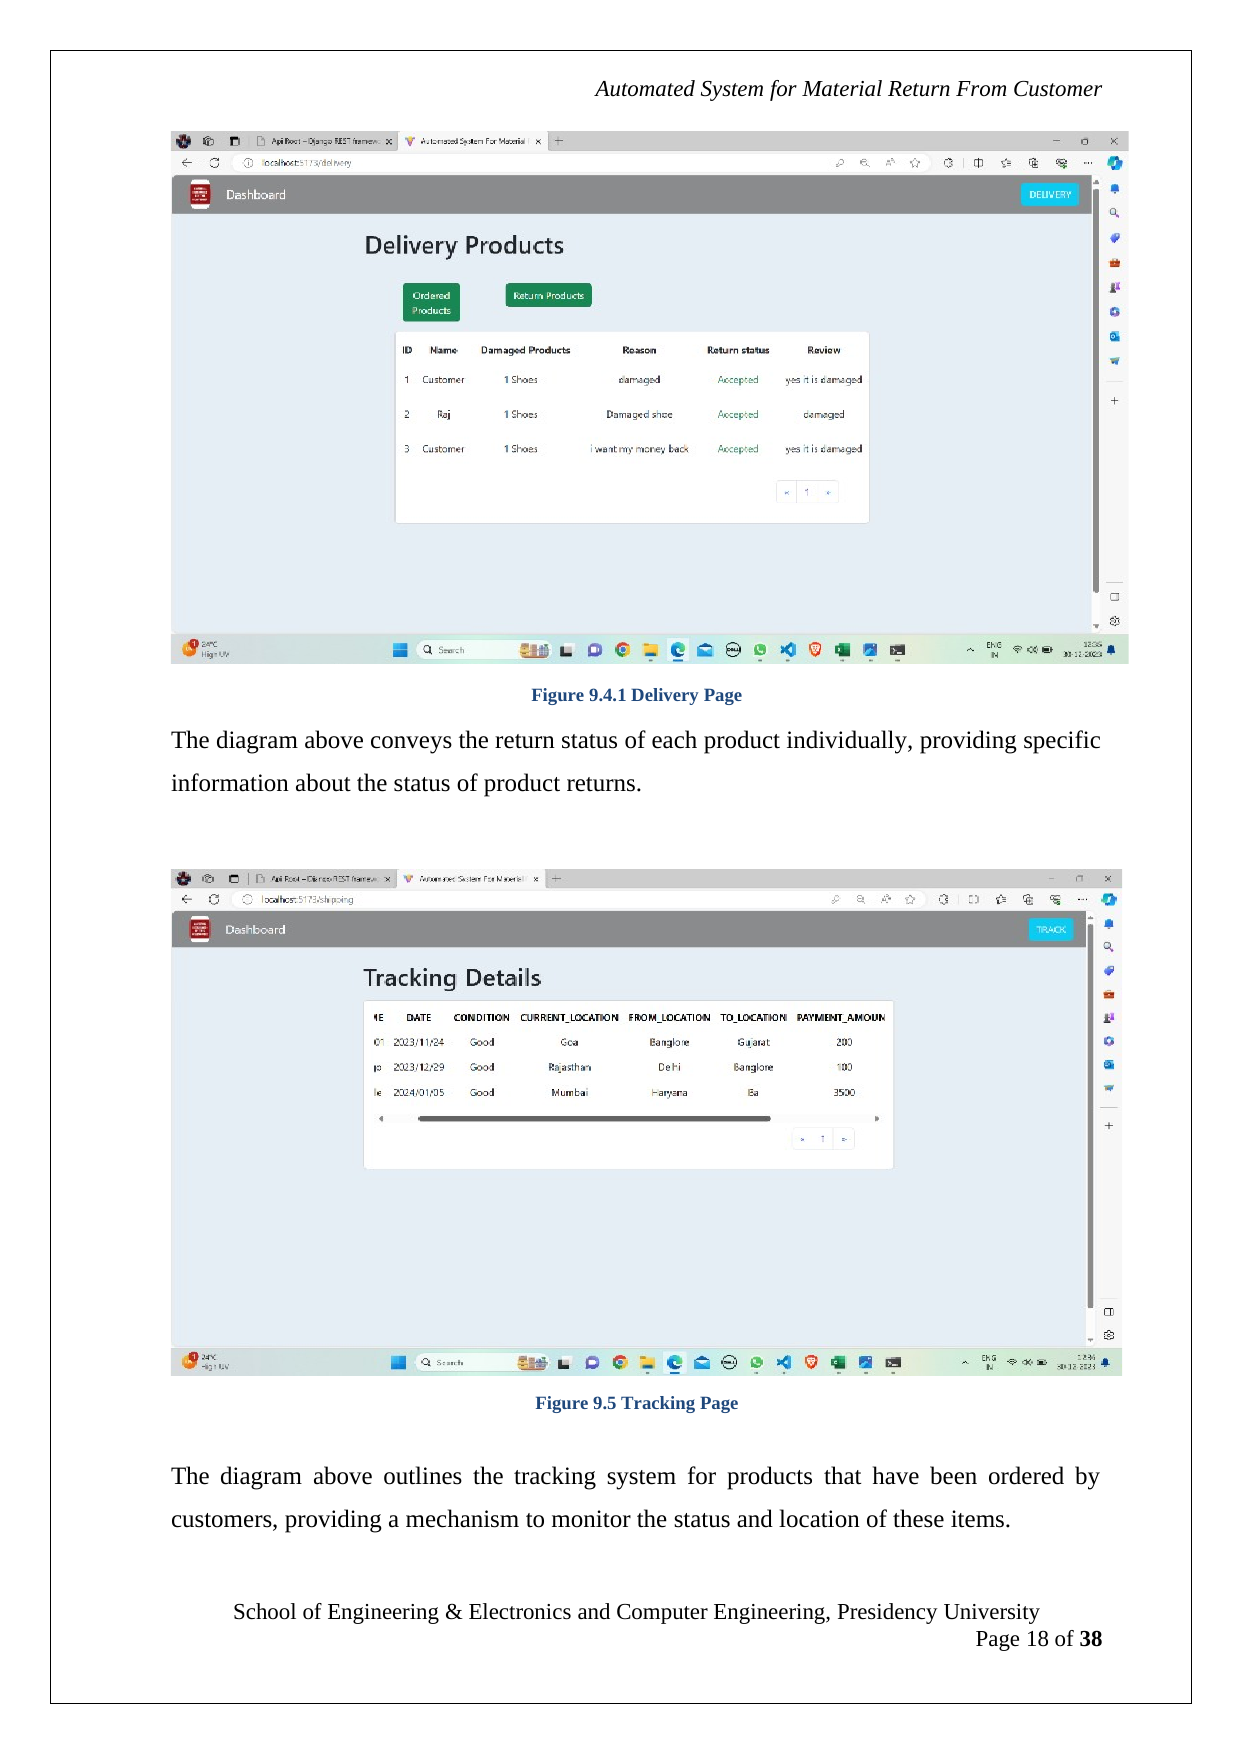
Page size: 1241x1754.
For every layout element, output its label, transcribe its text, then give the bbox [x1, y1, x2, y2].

picture [170, 131, 1129, 664]
text The diagram above conveys the return status of each product individually, providing specific information about the status of product returns. [171, 725, 1102, 797]
picture [170, 869, 1123, 1376]
text The diagram above outlines the tracking system for products that have been ordered by customers, providing a mechanism to monitor the status and location of these items. [171, 1461, 1191, 1533]
text Figure 9.5 Tracking Page [226, 1376, 1047, 1414]
text Figure 9.4.1 Delivery Page [226, 683, 1047, 705]
